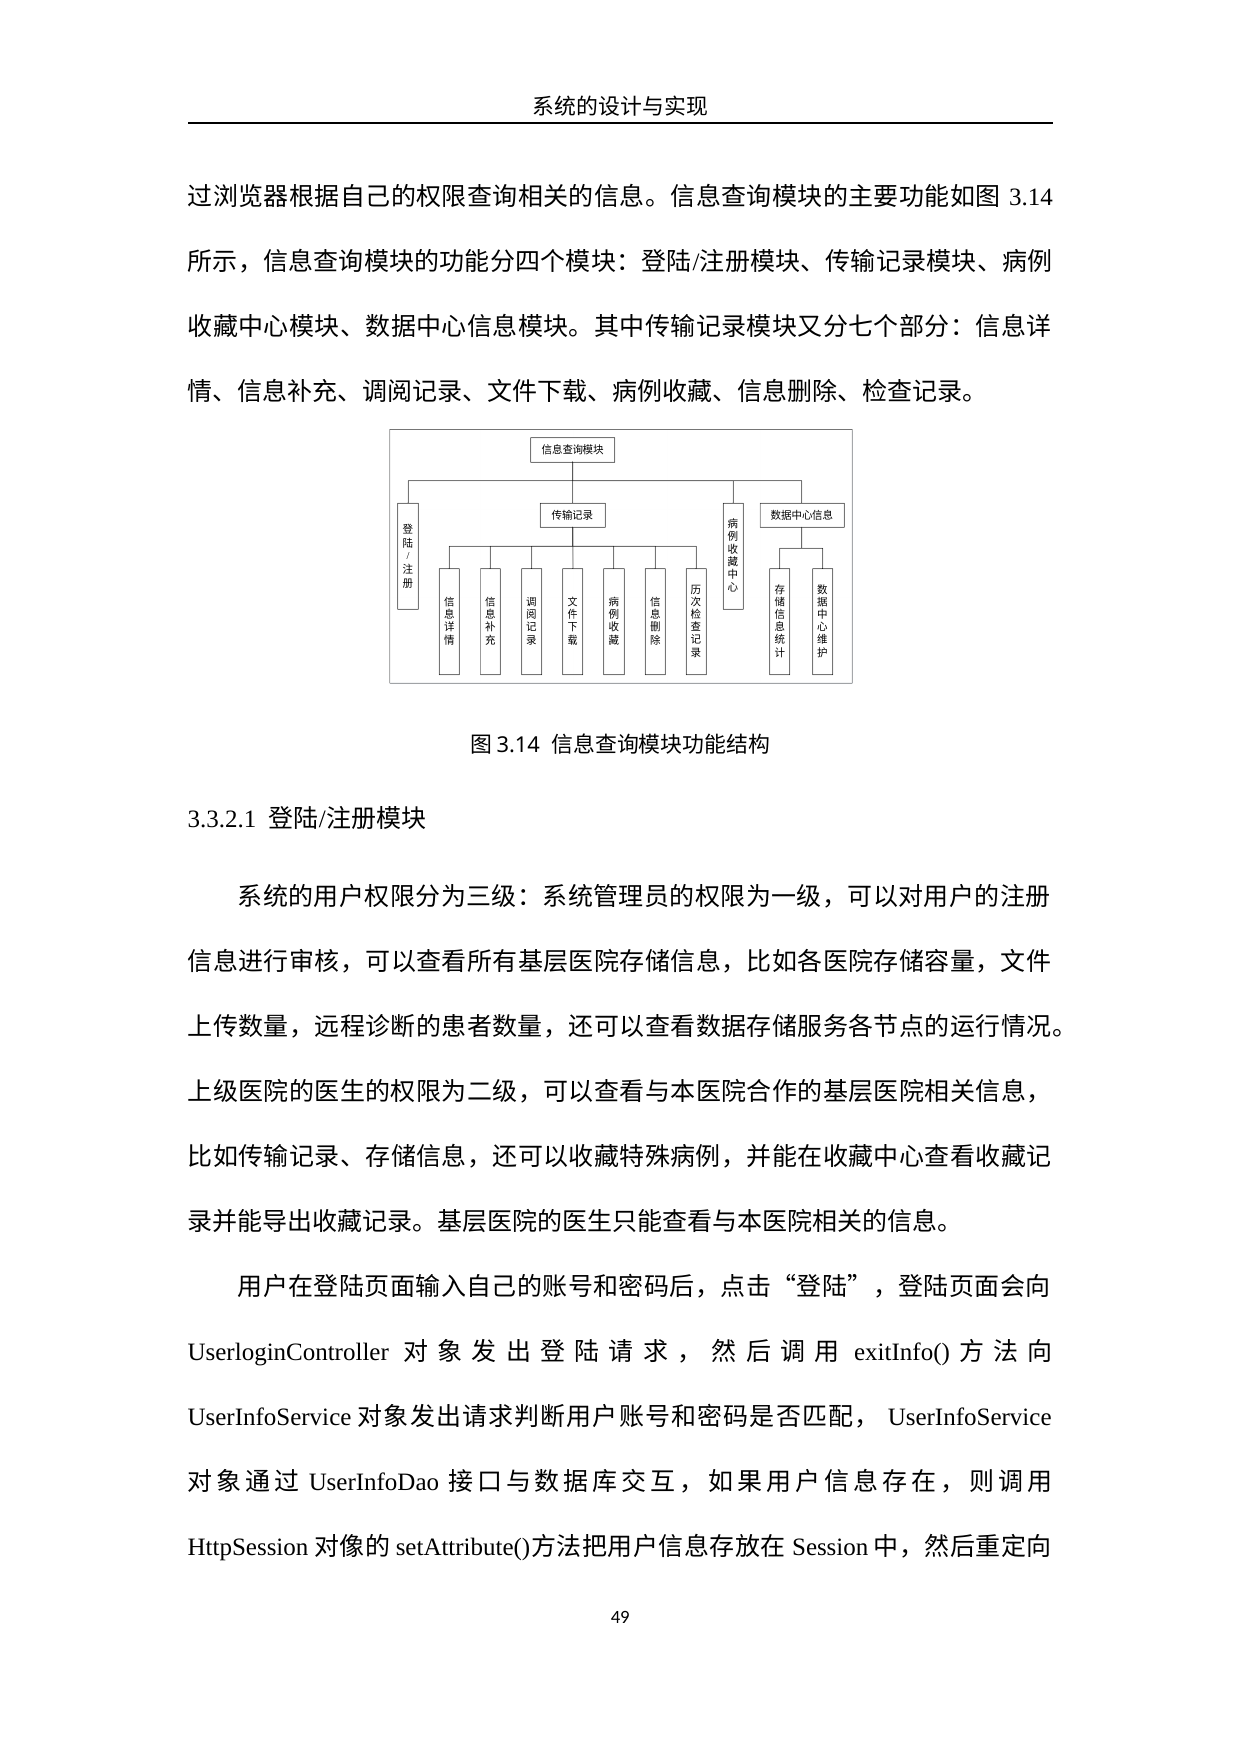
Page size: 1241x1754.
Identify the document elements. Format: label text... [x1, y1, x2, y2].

text 图3.14 信息查询模块功能结构 [187, 727, 1053, 759]
subtitle 3.3.2.1 登陆/注册模块 [187, 784, 1053, 849]
text 系统的用户权限分为三级：系统管理员的权限为一级，可以对用户的注册信息进行审核，可以查看所有基层医院存储信息，比如各医院存储容量，文件上传数量，远程诊断的患者数量，还可以查看数据存储服务各节点的运行情况。上级医院的医生的权限为二级，可以查看与本医院合作的基层医院相关信息，比如传输记录、存储信息，还可以收藏特殊病例，并能在收藏中心查看收藏记录并能导出收藏记录。基层医院的医生只能查看与本医院相关的信息。 [187, 862, 1053, 1252]
